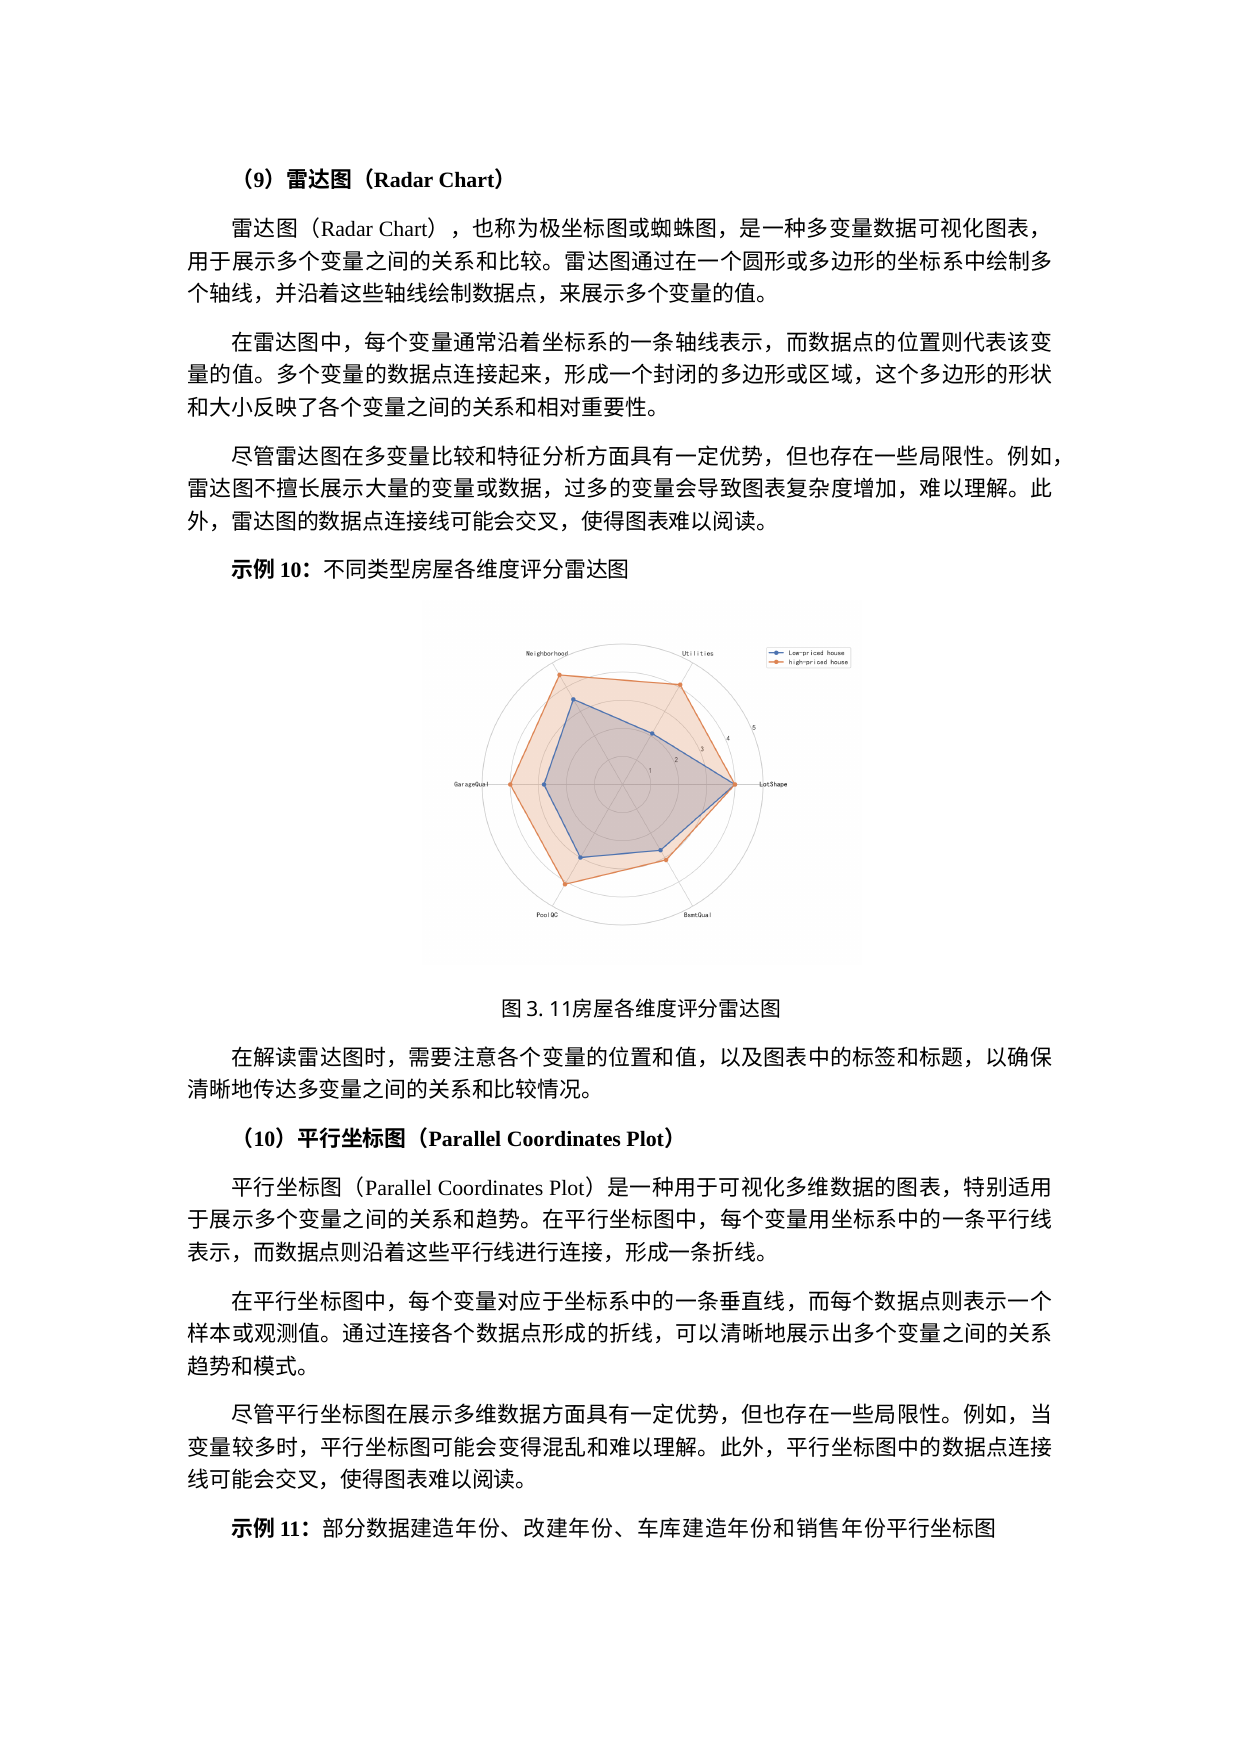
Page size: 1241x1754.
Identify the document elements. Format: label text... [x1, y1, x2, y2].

text 在平行坐标图中，每个变量对应于坐标系中的一条垂直线，而每个数据点则表示一个样本或观测值。通过连接各个数据点形成的折线，可以清晰地展示出多个变量之间的关系、趋势和模式。 [187, 1283, 1053, 1381]
text （9）雷达图（Radar Chart） [187, 162, 1053, 194]
text 尽管平行坐标图在展示多维数据方面具有一定优势，但也存在一些局限性。例如，当变量较多时，平行坐标图可能会变得混乱和难以理解。此外，平行坐标图中的数据点连接线可能会交叉，使得图表难以阅读。 [187, 1397, 1053, 1494]
text 图3. 11房屋各维度评分雷达图 [187, 991, 1053, 1023]
text 尽管雷达图在多变量比较和特征分析方面具有一定优势，但也存在一些局限性。例如，雷达图不擅长展示大量的变量或数据，过多的变量会导致图表复杂度增加，难以理解。此外，雷达图的数据点连接线可能会交叉，使得图表难以阅读。 [187, 438, 1053, 536]
text 示例11：部分数据建造年份、改建年份、车库建造年份和销售年份平行坐标图 [187, 1511, 410, 1543]
text 在雷达图中，每个变量通常沿着坐标系的一条轴线表示，而数据点的位置则代表该变量的值。多个变量的数据点连接起来，形成一个封闭的多边形或区域，这个多边形的形状和大小反映了各个变量之间的关系和相对重要性。 [187, 324, 1053, 422]
text 示例10：不同类型房屋各维度评分雷达图 [187, 552, 1053, 584]
text 平行坐标图（Parallel Coordinates Plot）是一种用于可视化多维数据的图表，特别适用于展示多个变量之间的关系和趋势。在平行坐标图中，每个变量用坐标系中的一条平行线表示，而数据点则沿着这些平行线进行连接，形成一条折线。 [187, 1169, 1053, 1267]
text 示例11：部分数据建造年份、改建年份、车库建造年份和销售年份平行坐标图 [887, 1511, 1053, 1543]
text （10）平行坐标图（Parallel Coordinates Plot） [187, 1121, 1053, 1153]
text 在解读雷达图时，需要注意各个变量的位置和值，以及图表中的标签和标题，以确保清晰地传达多变量之间的关系和比较情况。 [187, 1039, 1053, 1104]
text 雷达图（Radar Chart），也称为极坐标图或蜘蛛图，是一种多变量数据可视化图表，用于展示多个变量之间的关系和比较。雷达图通过在一个圆形或多边形的坐标系中绘制多个轴线，并沿着这些轴线绘制数据点，来展示多个变量的值。 [187, 211, 1053, 308]
picture [422, 600, 862, 965]
